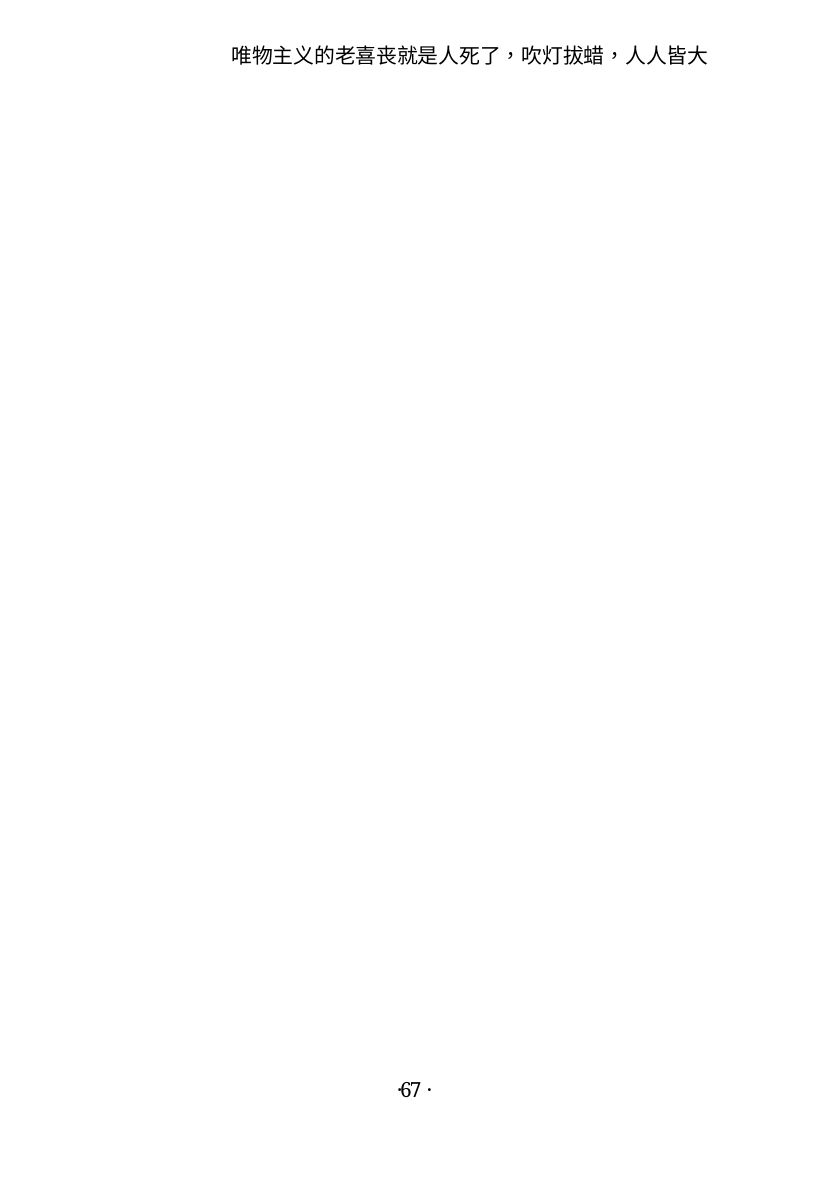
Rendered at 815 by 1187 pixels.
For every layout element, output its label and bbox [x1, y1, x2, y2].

text [144, 42, 718, 70]
